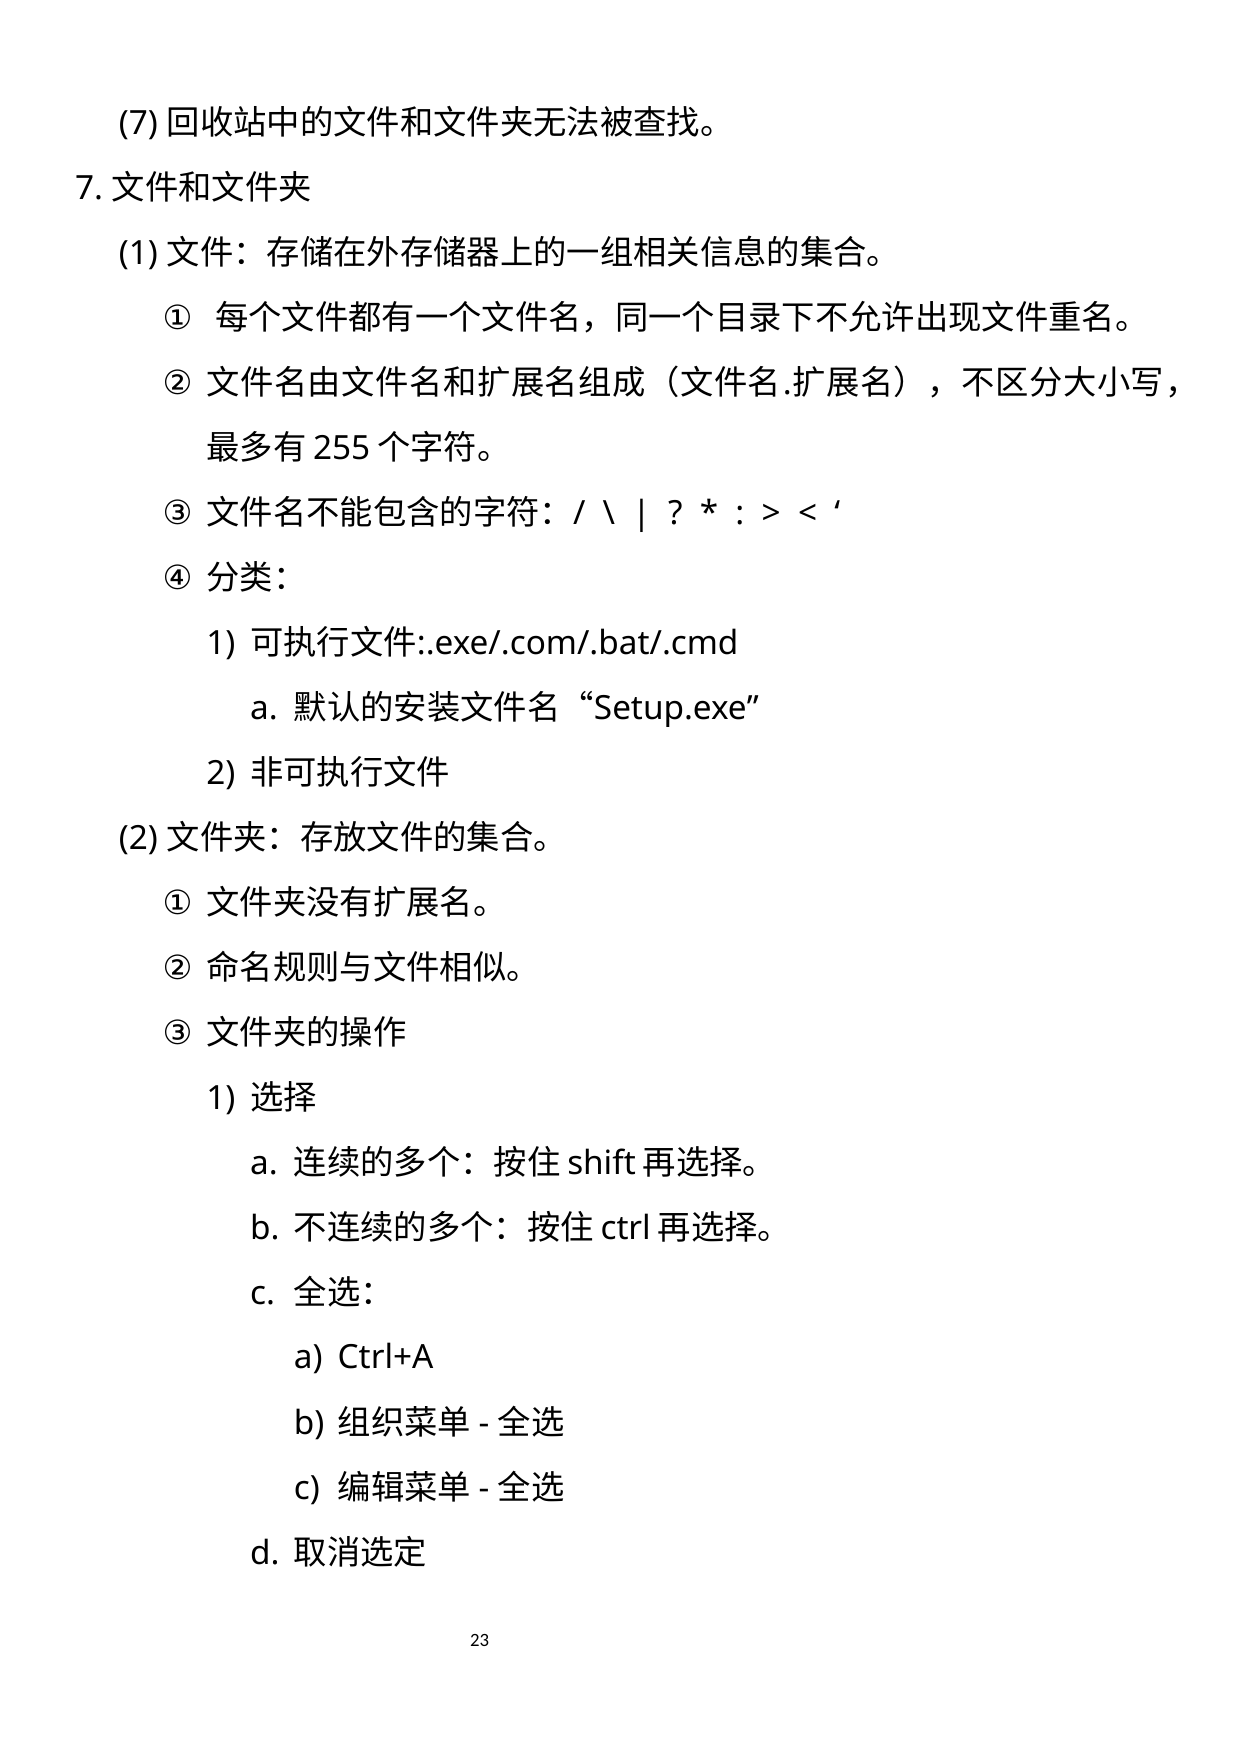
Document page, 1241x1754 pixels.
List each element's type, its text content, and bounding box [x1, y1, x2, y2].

list 文件夹没有扩展名。 [162, 868, 1165, 933]
list Ctrl+A [294, 1323, 1165, 1388]
list 分类： [162, 543, 1165, 608]
list 编辑菜单 - 全选 [294, 1453, 1165, 1518]
list 取消选定 [250, 1518, 1165, 1583]
list 文件名由文件名和扩展名组成（文件名.扩展名），不区分大小写，最多有255个字符。 [162, 348, 1165, 478]
list 文件夹：存放文件的集合。 [119, 803, 1165, 868]
list 可执行文件:.exe/.com/.bat/.cmd [206, 608, 1165, 673]
list 文件名不能包含的字符：/ \ | ? * : > < ‘ [162, 478, 1165, 543]
list 文件夹的操作 [162, 998, 1165, 1063]
list 文件和文件夹 [75, 153, 1165, 218]
list 默认的安装文件名“Setup.exe” [250, 673, 1165, 738]
list 非可执行文件 [206, 738, 1165, 803]
list 连续的多个：按住shift再选择。 [250, 1128, 1165, 1193]
list 不连续的多个：按住ctrl再选择。 [250, 1193, 1165, 1258]
list 全选： [250, 1258, 1165, 1323]
list 每个文件都有一个文件名，同一个目录下不允许出现文件重名。 [162, 283, 1165, 348]
list 组织菜单 - 全选 [294, 1388, 1165, 1453]
list 回收站中的文件和文件夹无法被查找。 [119, 88, 1165, 153]
list 命名规则与文件相似。 [162, 933, 1165, 998]
list 选择 [206, 1063, 1165, 1128]
list 文件：存储在外存储器上的一组相关信息的集合。 [119, 218, 1165, 283]
